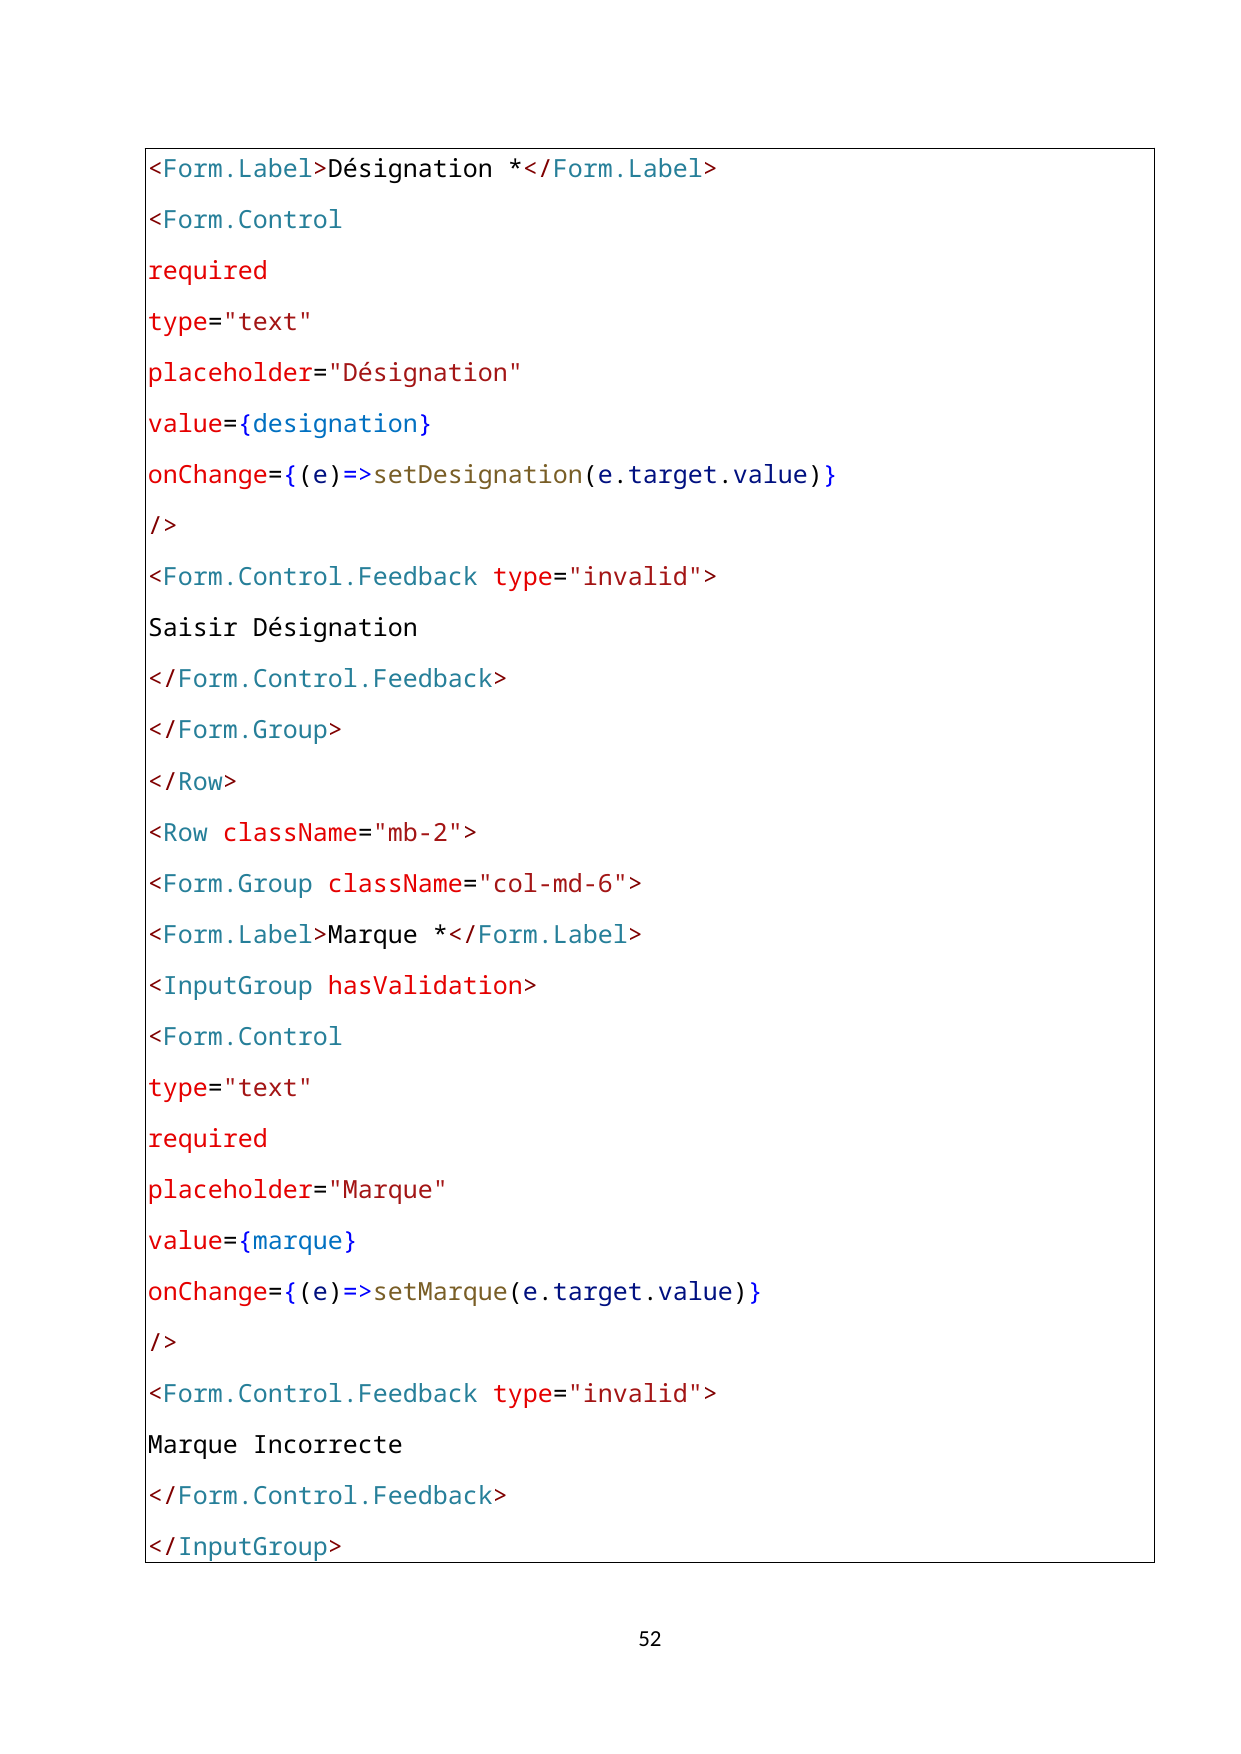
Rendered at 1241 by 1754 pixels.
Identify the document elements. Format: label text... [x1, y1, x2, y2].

text <Form.Control.Feedback type="invalid"> [146, 1373, 1154, 1410]
text onChange={(e)=>setMarque(e.target.value)} [146, 1271, 1154, 1308]
text </Form.Control.Feedback> [146, 658, 1154, 695]
text required [146, 250, 1154, 287]
text <Form.Control.Feedback type="invalid"> [146, 556, 1154, 593]
text /> [146, 1322, 1154, 1359]
text </InputGroup> [146, 1526, 1154, 1562]
text value={marque} [146, 1219, 1154, 1257]
text <Form.Group className="col-md-6"> [146, 862, 1154, 899]
text value={designation} [146, 403, 1154, 440]
text <Form.Control [146, 1015, 1154, 1052]
text Marque Incorrecte [146, 1424, 1154, 1461]
text type="text" [146, 1066, 1154, 1103]
text </Row> [146, 760, 1154, 797]
text </Form.Group> [146, 709, 1154, 746]
text <Form.Label>Marque *</Form.Label> [146, 913, 1154, 950]
text <Row className="mb-2"> [146, 811, 1154, 848]
text /> [146, 505, 1154, 542]
text <InputGroup hasValidation> [146, 964, 1154, 1001]
text <Form.Label>Désignation *</Form.Label> [146, 149, 1154, 185]
text <Form.Control [146, 199, 1154, 236]
text </Form.Control.Feedback> [146, 1475, 1154, 1512]
text placeholder="Désignation" [146, 352, 1154, 389]
text required [146, 1117, 1154, 1154]
text Saisir Désignation [146, 607, 1154, 644]
text placeholder="Marque" [146, 1168, 1154, 1206]
text onChange={(e)=>setDesignation(e.target.value)} [146, 454, 1154, 491]
text type="text" [146, 301, 1154, 338]
